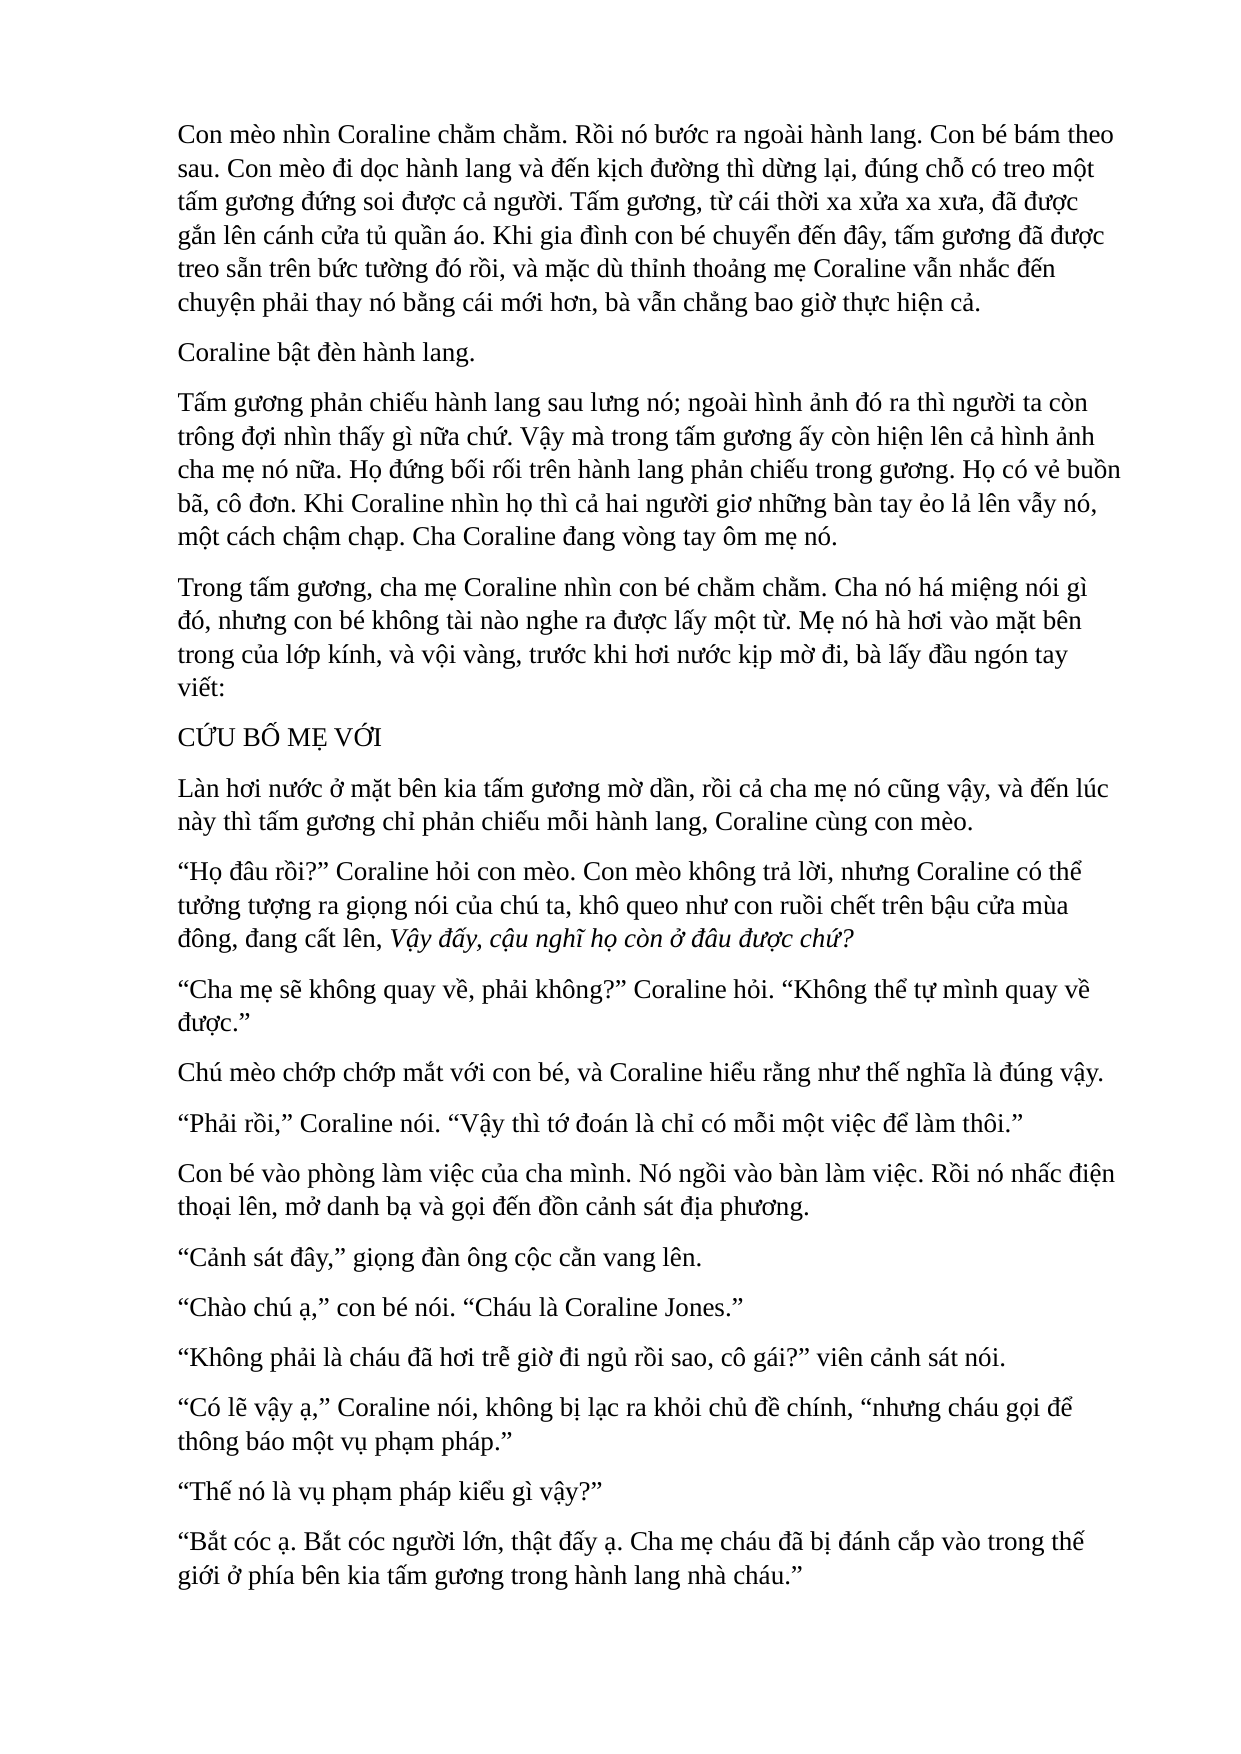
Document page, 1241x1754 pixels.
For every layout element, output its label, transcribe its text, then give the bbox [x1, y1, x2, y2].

text Con mèo nhìn Coraline chằm chằm. Rồi nó bước ra ngoài hành lang. Con bé bám theo sau. Con mèo đi dọc hành lang và đến kịch đường thì dừng lại, đúng chỗ có treo một tấm gương đứng soi được cả người. Tấm gương, từ cái thời xa xửa xa xưa, đã được gắn lên cánh cửa tủ quần áo. Khi gia đình con bé chuyển đến đây, tấm gương đã được treo sẵn trên bức tường đó rồi, và mặc dù thỉnh thoảng mẹ Coraline vẫn nhắc đến chuyện phải thay nó bằng cái mới hơn, bà vẫn chẳng bao giờ thực hiện cả. [177, 118, 1122, 317]
text “Phải rồi,” Coraline nói. “Vậy thì tớ đoán là chỉ có mỗi một việc để làm thôi.” [177, 1107, 1122, 1138]
text Trong tấm gương, cha mẹ Coraline nhìn con bé chằm chằm. Cha nó há miệng nói gì đó, nhưng con bé không tài nào nghe ra được lấy một từ. Mẹ nó hà hơi vào mặt bên trong của lớp kính, và vội vàng, trước khi hơi nước kịp mờ đi, bà lấy đầu ngón tay viết: [177, 571, 1122, 702]
text “Chào chú ạ,” con bé nói. “Cháu là Coraline Jones.” [177, 1291, 1122, 1322]
text “Thế nó là vụ phạm pháp kiểu gì vậy?” [177, 1475, 1122, 1506]
text “Không phải là cháu đã hơi trễ giờ đi ngủ rồi sao, cô gái?” viên cảnh sát nói. [177, 1341, 1122, 1372]
text “Có lẽ vậy ạ,” Coraline nói, không bị lạc ra khỏi chủ đề chính, “nhưng cháu gọi để thông báo một vụ phạm pháp.” [177, 1391, 1122, 1456]
text Làn hơi nước ở mặt bên kia tấm gương mờ dần, rồi cả cha mẹ nó cũng vậy, và đến lúc này thì tấm gương chỉ phản chiếu mỗi hành lang, Coraline cùng con mèo. [177, 772, 1122, 836]
text Chú mèo chớp chớp mắt với con bé, và Coraline hiểu rằng như thế nghĩa là đúng vậy. [177, 1056, 1122, 1088]
text “Cha mẹ sẽ không quay về, phải không?” Coraline hỏi. “Không thể tự mình quay về được.” [177, 973, 1122, 1037]
text “Cảnh sát đây,” giọng đàn ông cộc cằn vang lên. [177, 1241, 1122, 1272]
text CỨU BỐ MẸ VỚI [177, 721, 1122, 753]
text “Họ đâu rồi?” Coraline hỏi con mèo. Con mèo không trả lời, nhưng Coraline có thể tưởng tượng ra giọng nói của chú ta, khô queo như con ruồi chết trên bậu cửa mùa đông, đang cất lên, Vậy đấy, cậu nghĩ họ còn ở đâu được chứ? [177, 855, 1122, 954]
text Tấm gương phản chiếu hành lang sau lưng nó; ngoài hình ảnh đó ra thì người ta còn trông đợi nhìn thấy gì nữa chứ. Vậy mà trong tấm gương ấy còn hiện lên cả hình ảnh cha mẹ nó nữa. Họ đứng bối rối trên hành lang phản chiếu trong gương. Họ có vẻ buồn bã, cô đơn. Khi Coraline nhìn họ thì cả hai người giơ những bàn tay ẻo lả lên vẫy nó, một cách chậm chạp. Cha Coraline đang vòng tay ôm mẹ nó. [177, 386, 1122, 552]
text Coraline bật đèn hành lang. [177, 336, 1122, 367]
text Con bé vào phòng làm việc của cha mình. Nó ngồi vào bàn làm việc. Rồi nó nhấc điện thoại lên, mở danh bạ và gọi đến đồn cảnh sát địa phương. [177, 1157, 1122, 1222]
text “Bắt cóc ạ. Bắt cóc người lớn, thật đấy ạ. Cha mẹ cháu đã bị đánh cắp vào trong thế giới ở phía bên kia tấm gương trong hành lang nhà cháu.” [177, 1525, 1122, 1590]
